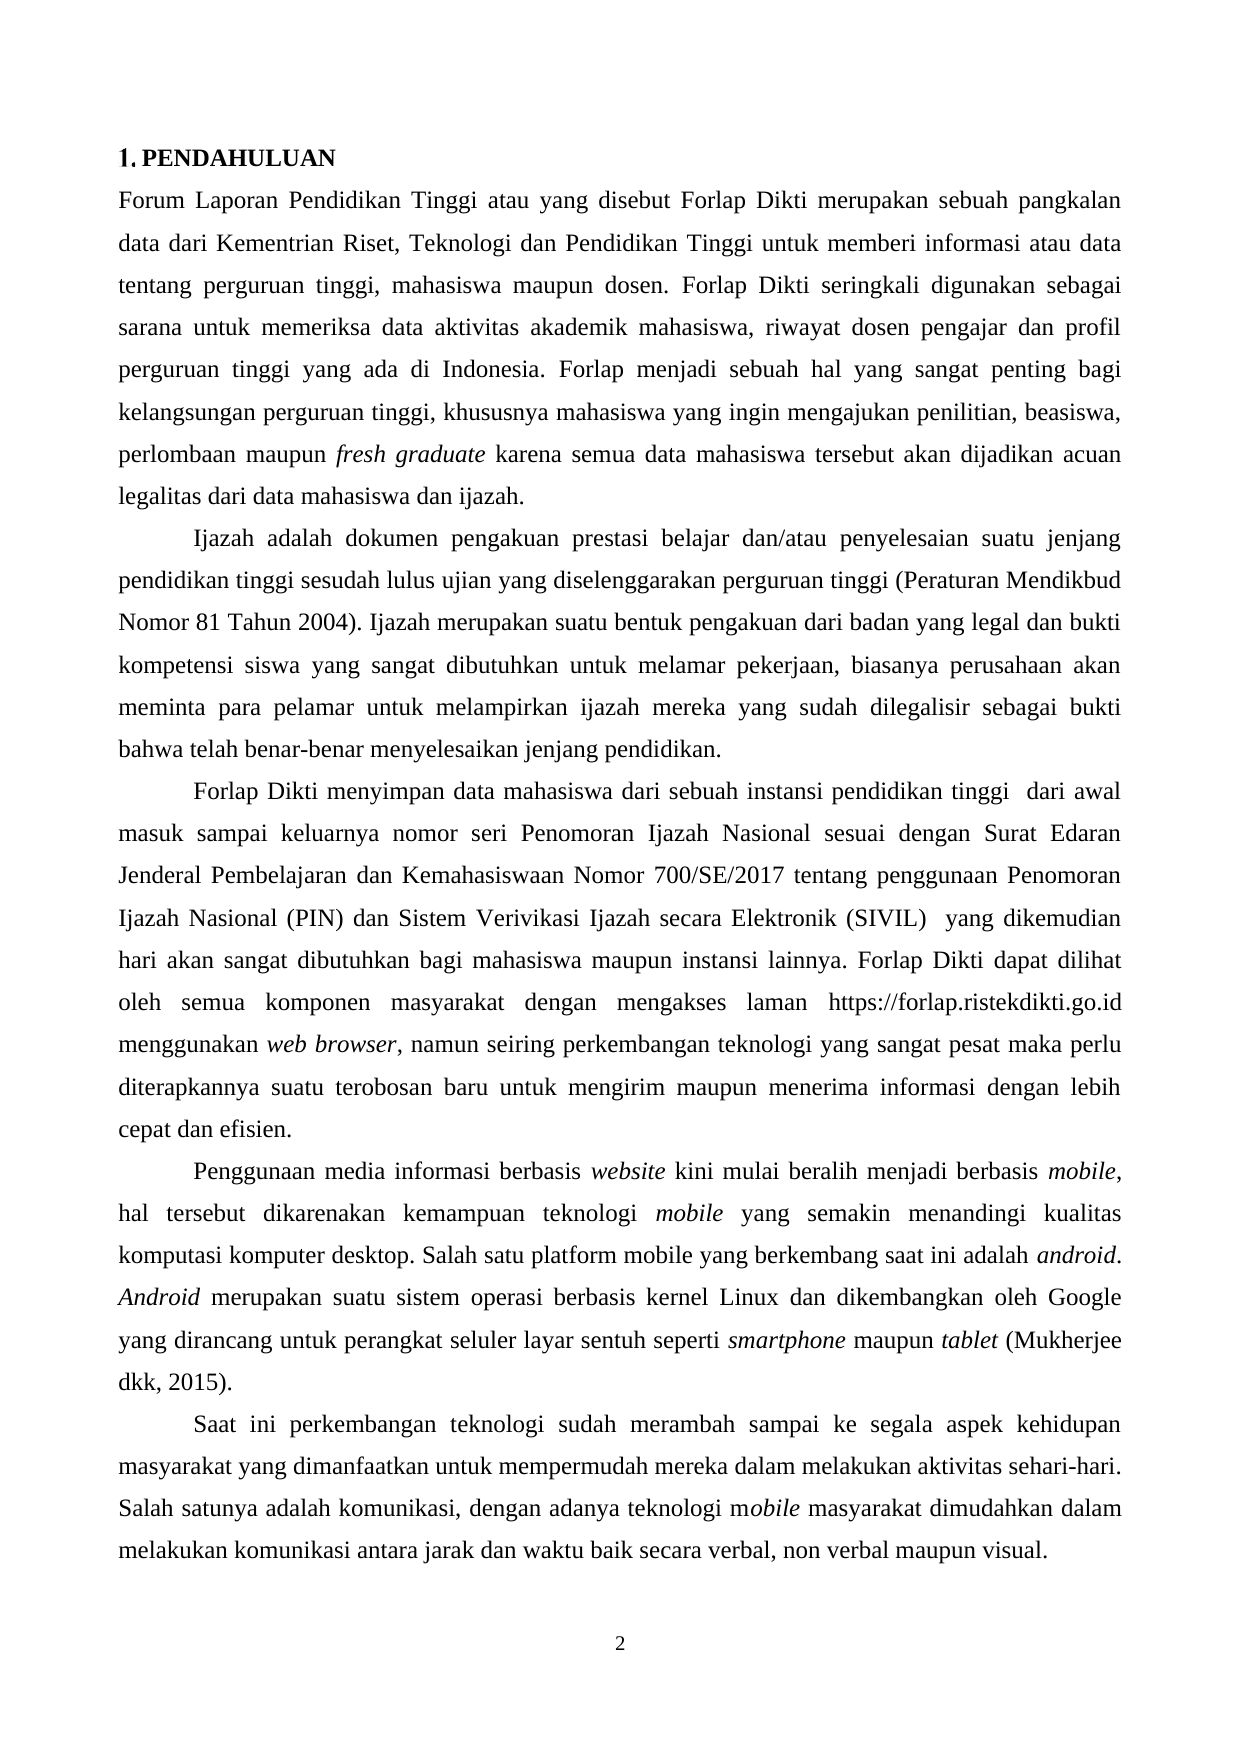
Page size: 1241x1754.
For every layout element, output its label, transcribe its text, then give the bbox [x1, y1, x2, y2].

text Saat ini perkembangan teknologi sudah merambah sampai ke segala aspek kehidupan masyarakat yang dimanfaatkan untuk mempermudah mereka dalam melakukan aktivitas sehari-hari. Salah satunya adalah komunikasi, dengan adanya teknologi mobile masyarakat dimudahkan dalam melakukan komunikasi antara jarak dan waktu baik secara verbal, non verbal maupun visual. [118, 1409, 1122, 1564]
text Ijazah adalah dokumen pengakuan prestasi belajar dan/atau penyelesaian suatu jenjang pendidikan tinggi sesudah lulus ujian yang diselenggarakan perguruan tinggi (Peraturan Mendikbud Nomor 81 Tahun 2004). Ijazah merupakan suatu bentuk pengakuan dari badan yang legal dan bukti kompetensi siswa yang sangat dibutuhkan untuk melamar pekerjaan, biasanya perusahaan akan meminta para pelamar untuk melampirkan ijazah mereka yang sudah dilegalisir sebagai bukti bahwa telah benar-benar menyelesaikan jenjang pendidikan. [118, 523, 1122, 763]
picture [118, 148, 136, 167]
text Forlap Dikti menyimpan data mahasiswa dari sebuah instansi pendidikan tinggi dari awal masuk sampai keluarnya nomor seri Penomoran Ijazah Nasional sesuai dengan Surat Edaran Jenderal Pembelajaran dan Kemahasiswaan Nomor 700/SE/2017 tentang penggunaan Penomoran Ijazah Nasional (PIN) dan Sistem Verivikasi Ijazah secara Elektronik (SIVIL) yang dikemudian hari akan sangat dibutuhkan bagi mahasiswa maupun instansi lainnya. Forlap Dikti dapat dilihat oleh semua komponen masyarakat dengan mengakses laman https://forlap.ristekdikti.go.id menggunakan web browser, namun seiring perkembangan teknologi yang sangat pesat maka perlu diterapkannya suatu terobosan baru untuk mengirim maupun menerima informasi dengan lebih cepat dan efisien. [118, 776, 1122, 1142]
text Penggunaan media informasi berbasis website kini mulai beralih menjadi berbasis mobile, hal tersebut dikarenakan kemampuan teknologi mobile yang semakin menandingi kualitas komputasi komputer desktop. Salah satu platform mobile yang berkembang saat ini adalah android. Android merupakan suatu sistem operasi berbasis kernel Linux dan dikembangkan oleh Google yang dirancang untuk perangkat seluler layar sentuh seperti smartphone maupun tablet (Mukherjee dkk, 2015). [118, 1156, 1122, 1396]
text PENDAHULUAN [118, 143, 1122, 172]
text Forum Laporan Pendidikan Tinggi atau yang disebut Forlap Dikti merupakan sebuah pangkalan data dari Kementrian Riset, Teknologi dan Pendidikan Tinggi untuk memberi informasi atau data tentang perguruan tinggi, mahasiswa maupun dosen. Forlap Dikti seringkali digunakan sebagai sarana untuk memeriksa data aktivitas akademik mahasiswa, riwayat dosen pengajar dan profil perguruan tinggi yang ada di Indonesia. Forlap menjadi sebuah hal yang sangat penting bagi kelangsungan perguruan tinggi, khususnya mahasiswa yang ingin mengajukan penilitian, beasiswa, perlombaan maupun fresh graduate karena semua data mahasiswa tersebut akan dijadikan acuan legalitas dari data mahasiswa dan ijazah. [118, 186, 1122, 510]
